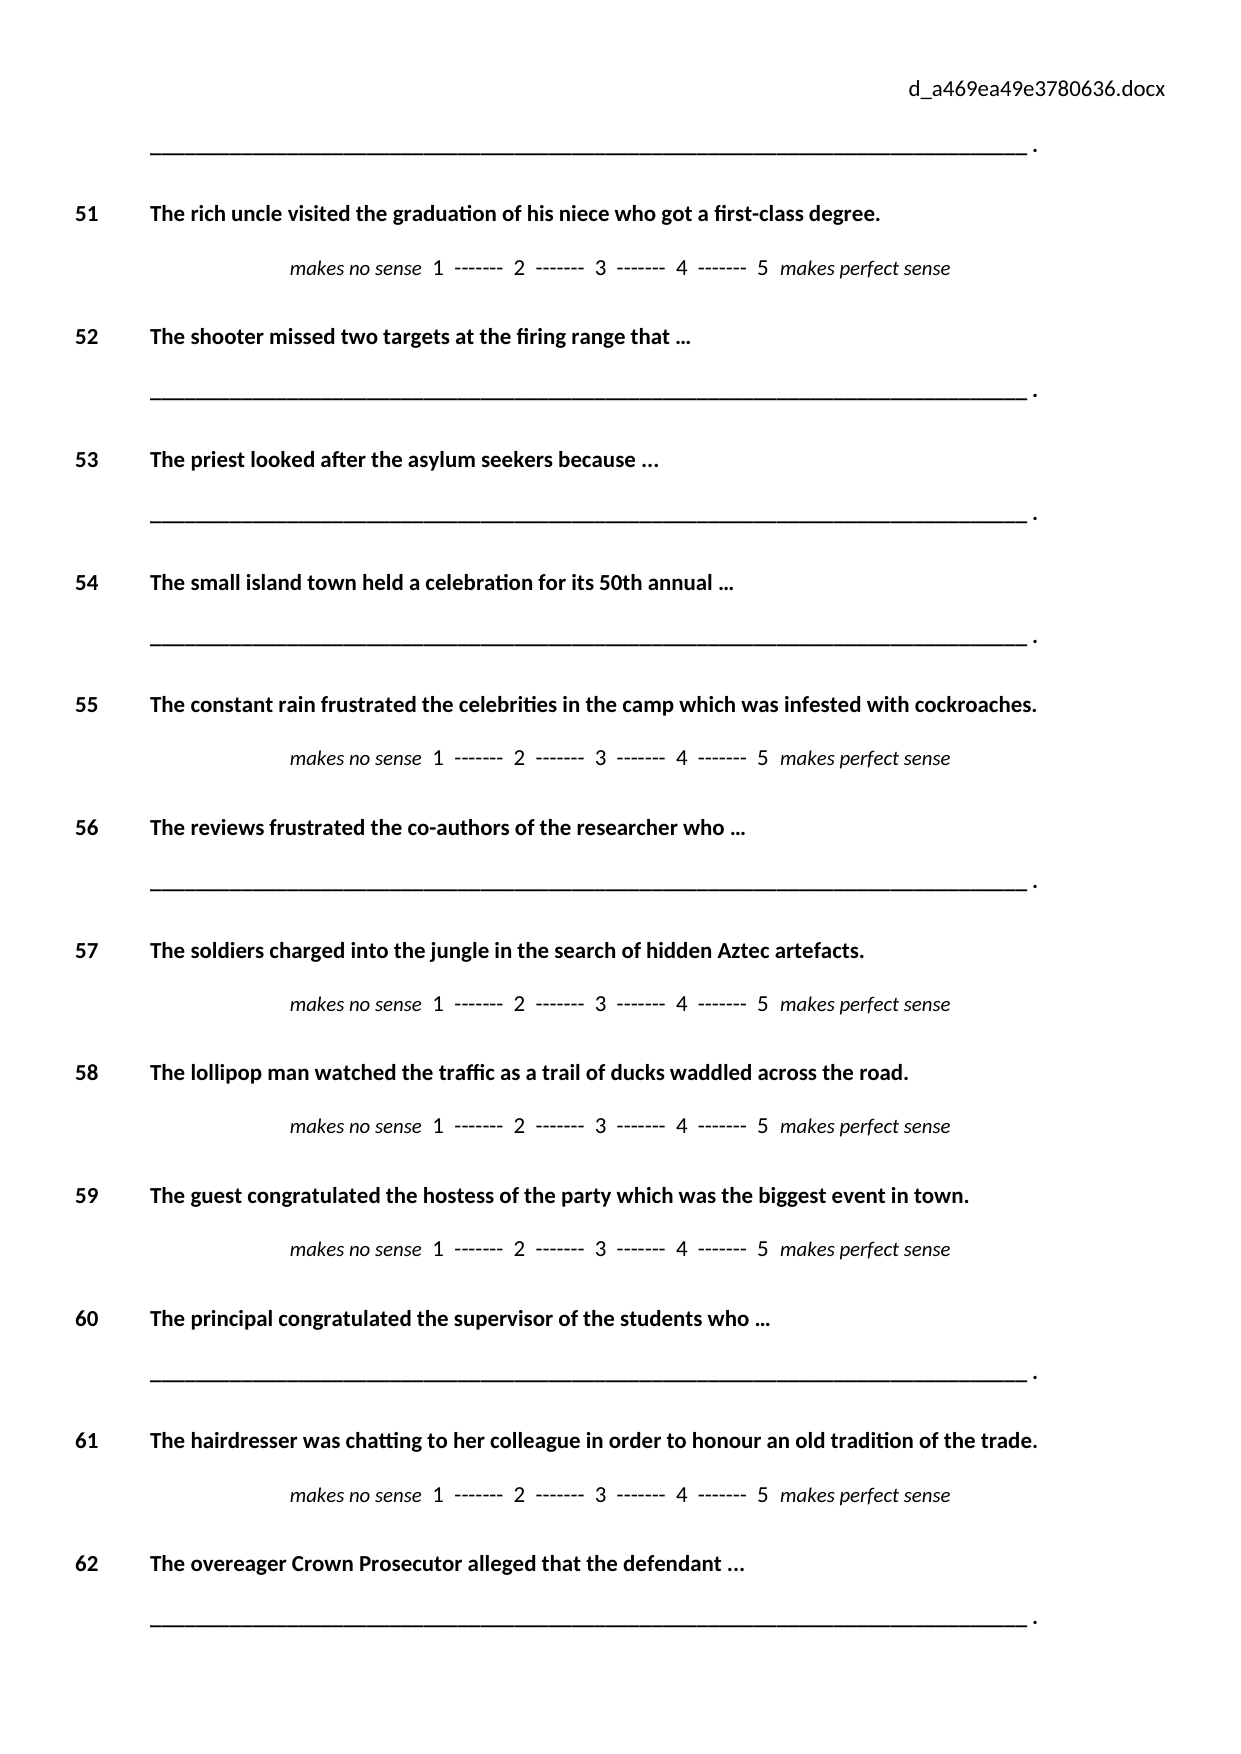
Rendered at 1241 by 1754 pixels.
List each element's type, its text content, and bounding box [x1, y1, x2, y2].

text makes no sense 1 ------- 2 ------- 3 ------- 4 ------- 5 makes perfect sense [75, 253, 1165, 281]
text _____________________________________________________________________________ . [75, 375, 1165, 403]
text _____________________________________________________________________________ . [75, 130, 1165, 158]
text 55 The constant rain frustrated the celebrities in the camp which was infested with cockroaches. [75, 690, 1165, 718]
text makes no sense 1 ------- 2 ------- 3 ------- 4 ------- 5 makes perfect sense [75, 1234, 1165, 1262]
text _____________________________________________________________________________ . [75, 1602, 1165, 1630]
text 54 The small island town held a celebration for its 50th annual … [75, 568, 1165, 596]
text 58 The lollipop man watched the traffic as a trail of ducks waddled across the road. [75, 1058, 1165, 1087]
text 56 The reviews frustrated the co-authors of the researcher who … [75, 813, 1165, 841]
text _____________________________________________________________________________ . [75, 1357, 1165, 1385]
text 59 The guest congratulated the hostess of the party which was the biggest event in town. [75, 1181, 1165, 1209]
text 57 The soldiers charged into the jungle in the search of hidden Aztec artefacts. [75, 936, 1165, 964]
text 51 The rich uncle visited the graduation of his niece who got a first-class degree. [75, 199, 1165, 228]
text 62 The overeager Crown Prosecutor alleged that the defendant ... [75, 1549, 1165, 1577]
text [75, 1480, 1165, 1508]
text _____________________________________________________________________________ . [75, 621, 1165, 649]
text makes no sense 1 ------- 2 ------- 3 ------- 4 ------- 5 makes perfect sense [75, 1112, 1165, 1139]
text makes no sense 1 ------- 2 ------- 3 ------- 4 ------- 5 makes perfect sense [75, 989, 1165, 1017]
text _____________________________________________________________________________ . [75, 498, 1165, 526]
text 53 The priest looked after the asylum seekers because ... [75, 445, 1165, 473]
text 60 The principal congratulated the supervisor of the students who … [75, 1304, 1165, 1332]
text 61 The hairdresser was chatting to her colleague in order to honour an old tradition of the trade. [75, 1427, 1165, 1455]
text _____________________________________________________________________________ . [75, 866, 1165, 894]
text 52 The shooter missed two targets at the firing range that … [75, 322, 1165, 350]
text makes no sense 1 ------- 2 ------- 3 ------- 4 ------- 5 makes perfect sense [75, 743, 1165, 771]
